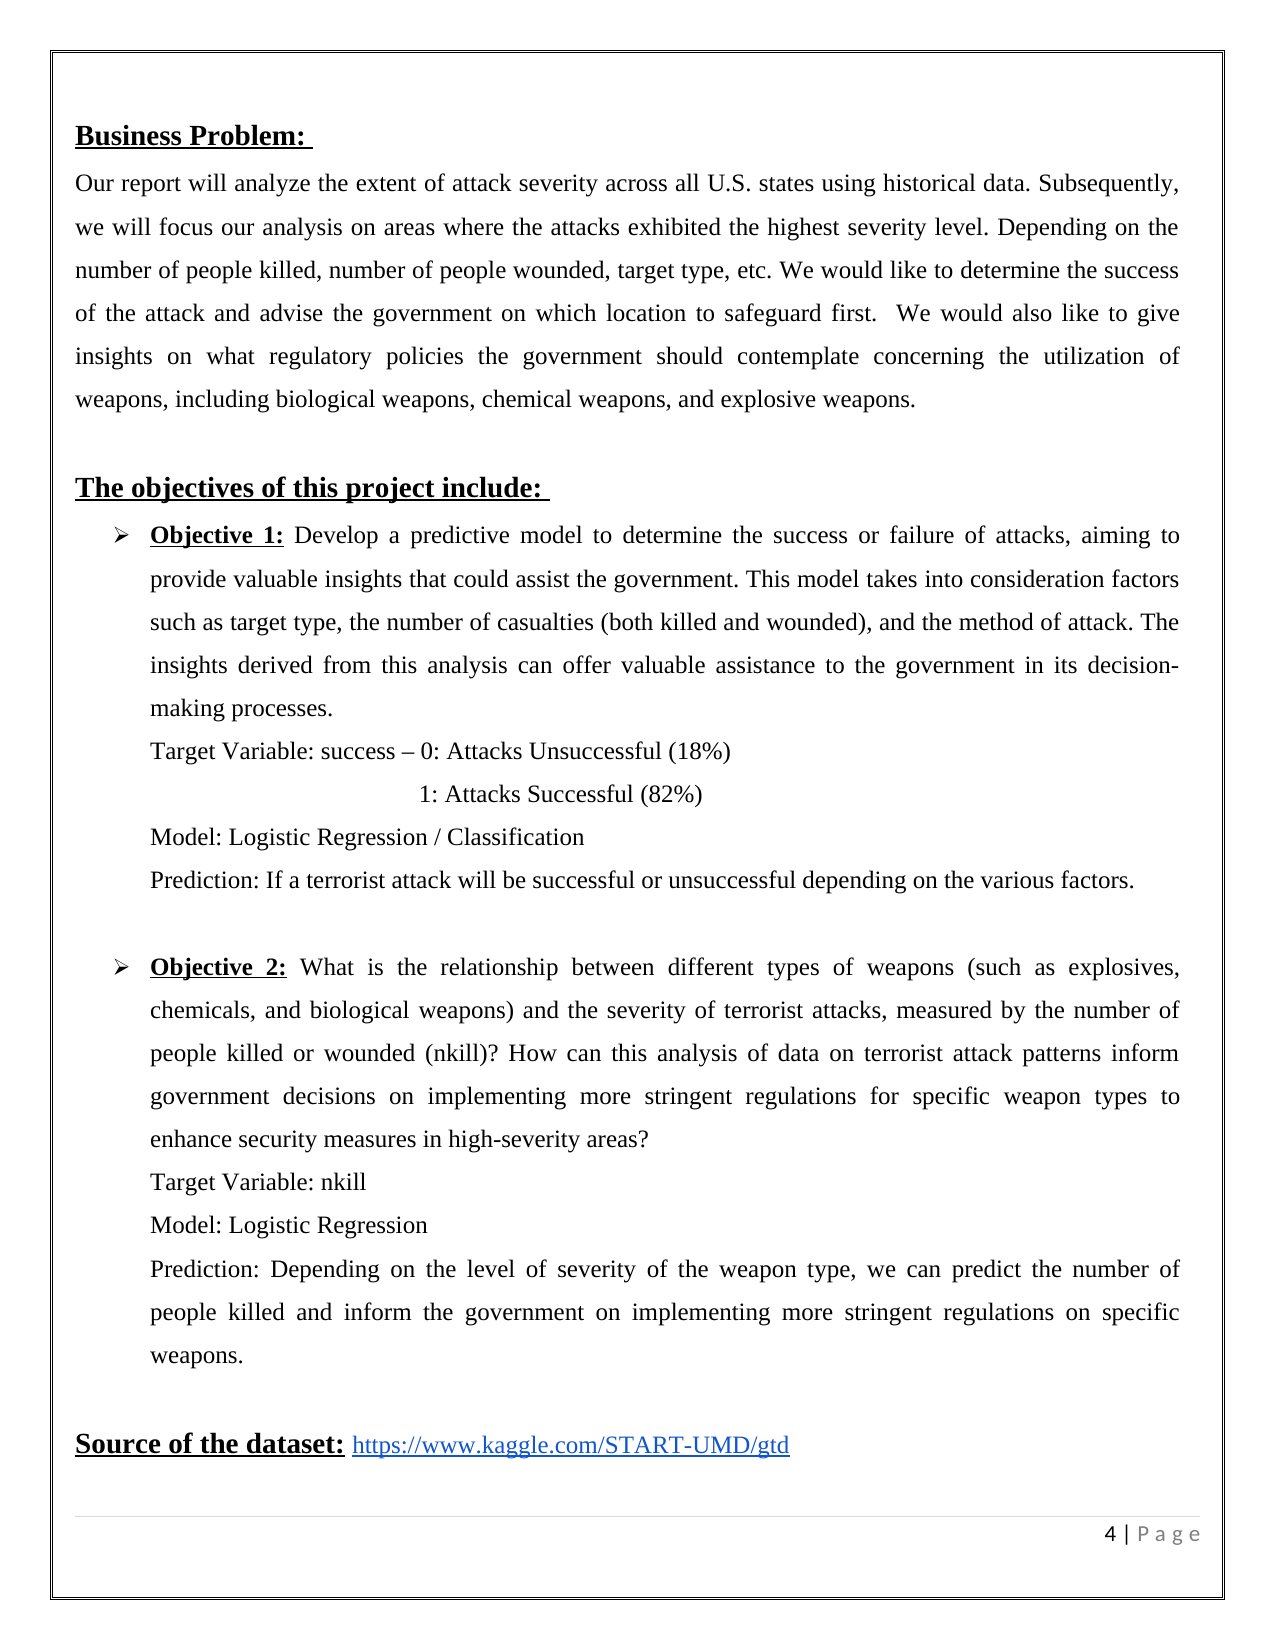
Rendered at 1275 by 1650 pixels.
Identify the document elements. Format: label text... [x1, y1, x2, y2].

text Target Variable: nkill [150, 1167, 1181, 1196]
list Objective 1: Develop a predictive model to determine the success or failure of attacks, aiming to provide valuable insights that could assist the government. This model takes into consideration factors such as target type, the number of casualties (both killed and wounded), and the method of attack. The insights derived from this analysis can offer valuable assistance to the government in its decision-making processes. [112, 521, 1181, 722]
text Model: Logistic Regression / Classification [150, 822, 1181, 851]
text Prediction: If a terrorist attack will be successful or unsuccessful depending on the various factors. [150, 866, 1181, 894]
list Objective 2: What is the relationship between different types of weapons (such as explosives, chemicals, and biological weapons) and the severity of terrorist attacks, measured by the number of people killed or wounded (nkill)? How can this analysis of data on terrorist attack patterns inform government decisions on implementing more stringent regulations for specific weapon types to enhance security measures in high-severity areas? [112, 952, 1181, 1153]
text Target Variable: success – 0: Attacks Unsuccessful (18%) [150, 736, 1181, 765]
text Source of the dataset: https://www.kaggle.com/START-UMD/gtd [75, 1426, 1181, 1460]
text 1: Attacks Successful (82%) [75, 779, 1181, 808]
text The objectives of this project include: [75, 470, 1181, 504]
text Model: Logistic Regression [150, 1211, 1181, 1239]
text Business Problem: [75, 118, 1181, 152]
text Prediction: Depending on the level of severity of the weapon type, we can predict the number of people killed and inform the government on implementing more stringent regulations on specific weapons. [150, 1254, 1181, 1369]
text Our report will analyze the extent of attack severity across all U.S. states using historical data. Subsequently, we will focus our analysis on areas where the attacks exhibited the highest severity level. Depending on the number of people killed, number of people wounded, target type, etc. We would like to determine the success of the attack and advise the government on which location to safeguard first. We would also like to give insights on what regulatory policies the government should contemplate concerning the utilization of weapons, including biological weapons, chemical weapons, and explosive weapons. [75, 168, 1181, 413]
